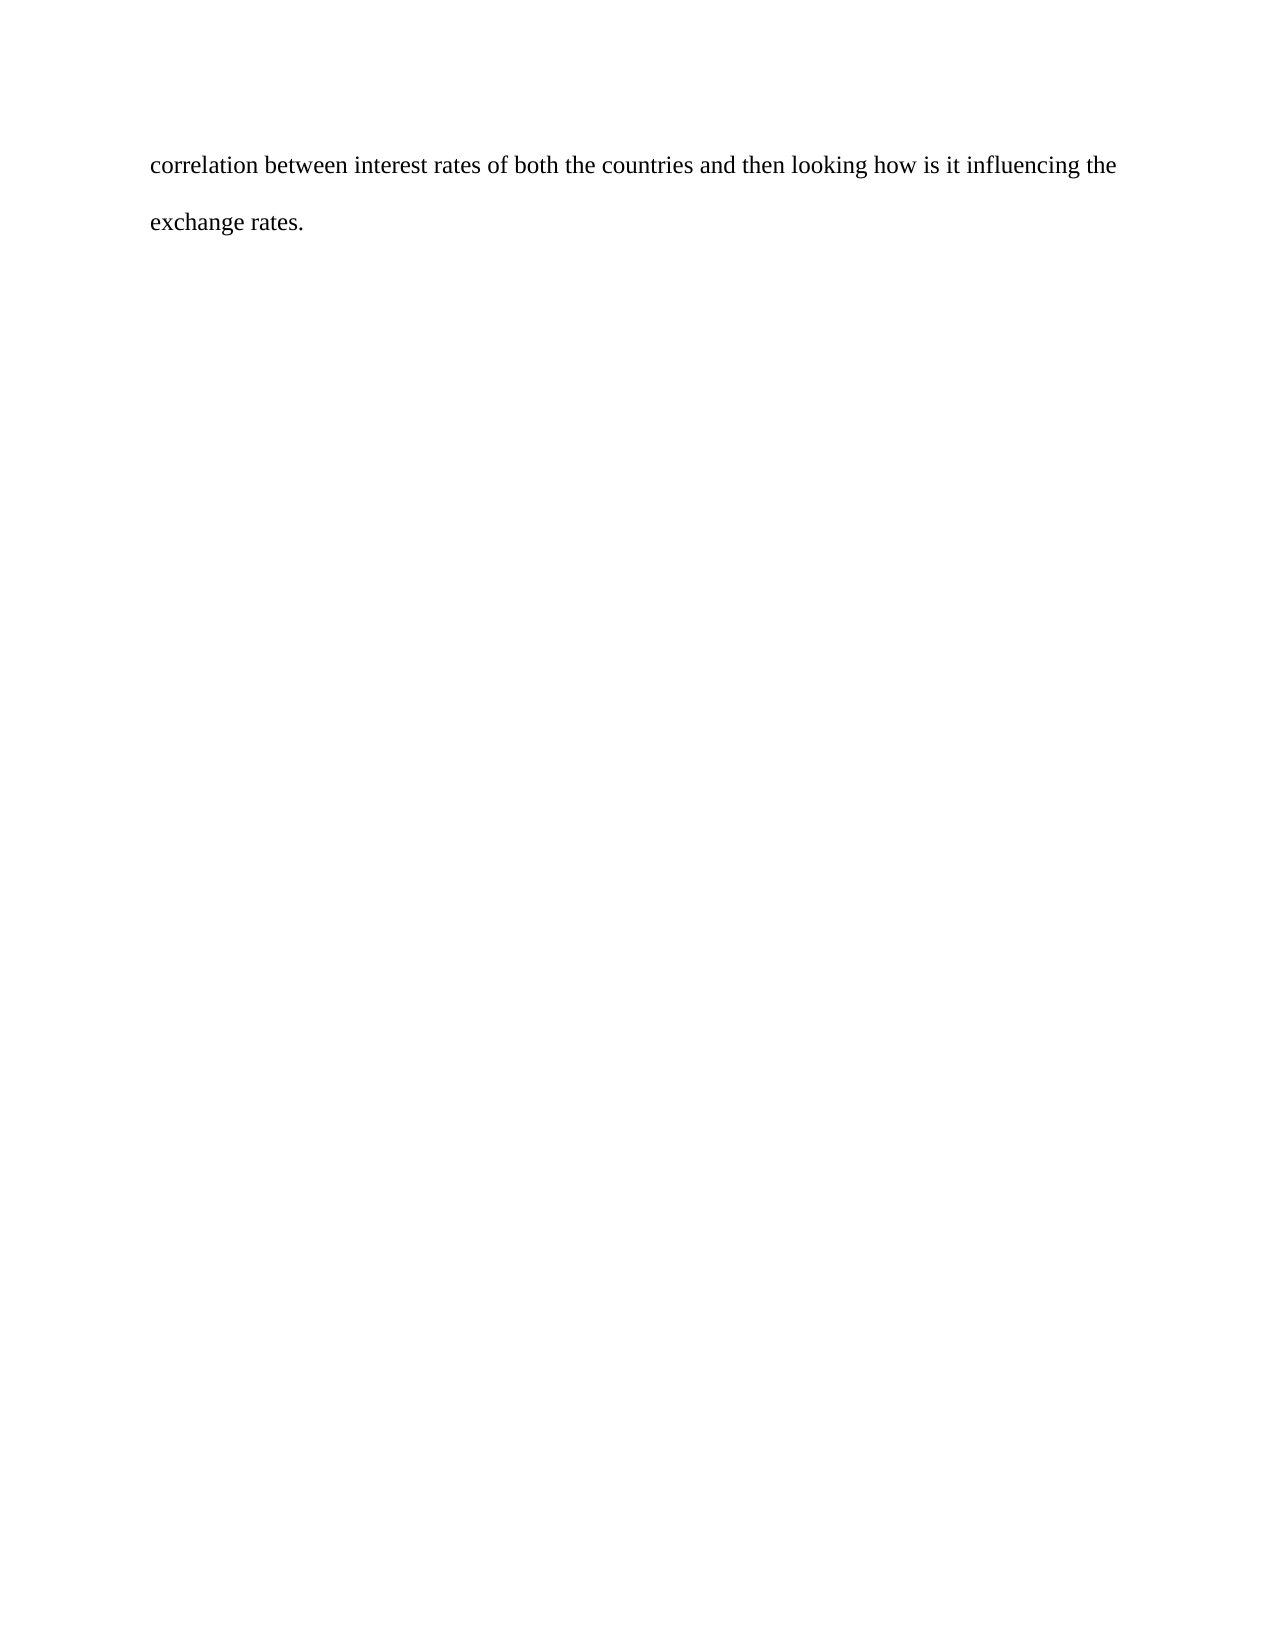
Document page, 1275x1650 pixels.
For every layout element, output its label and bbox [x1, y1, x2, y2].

text [150, 150, 1125, 236]
